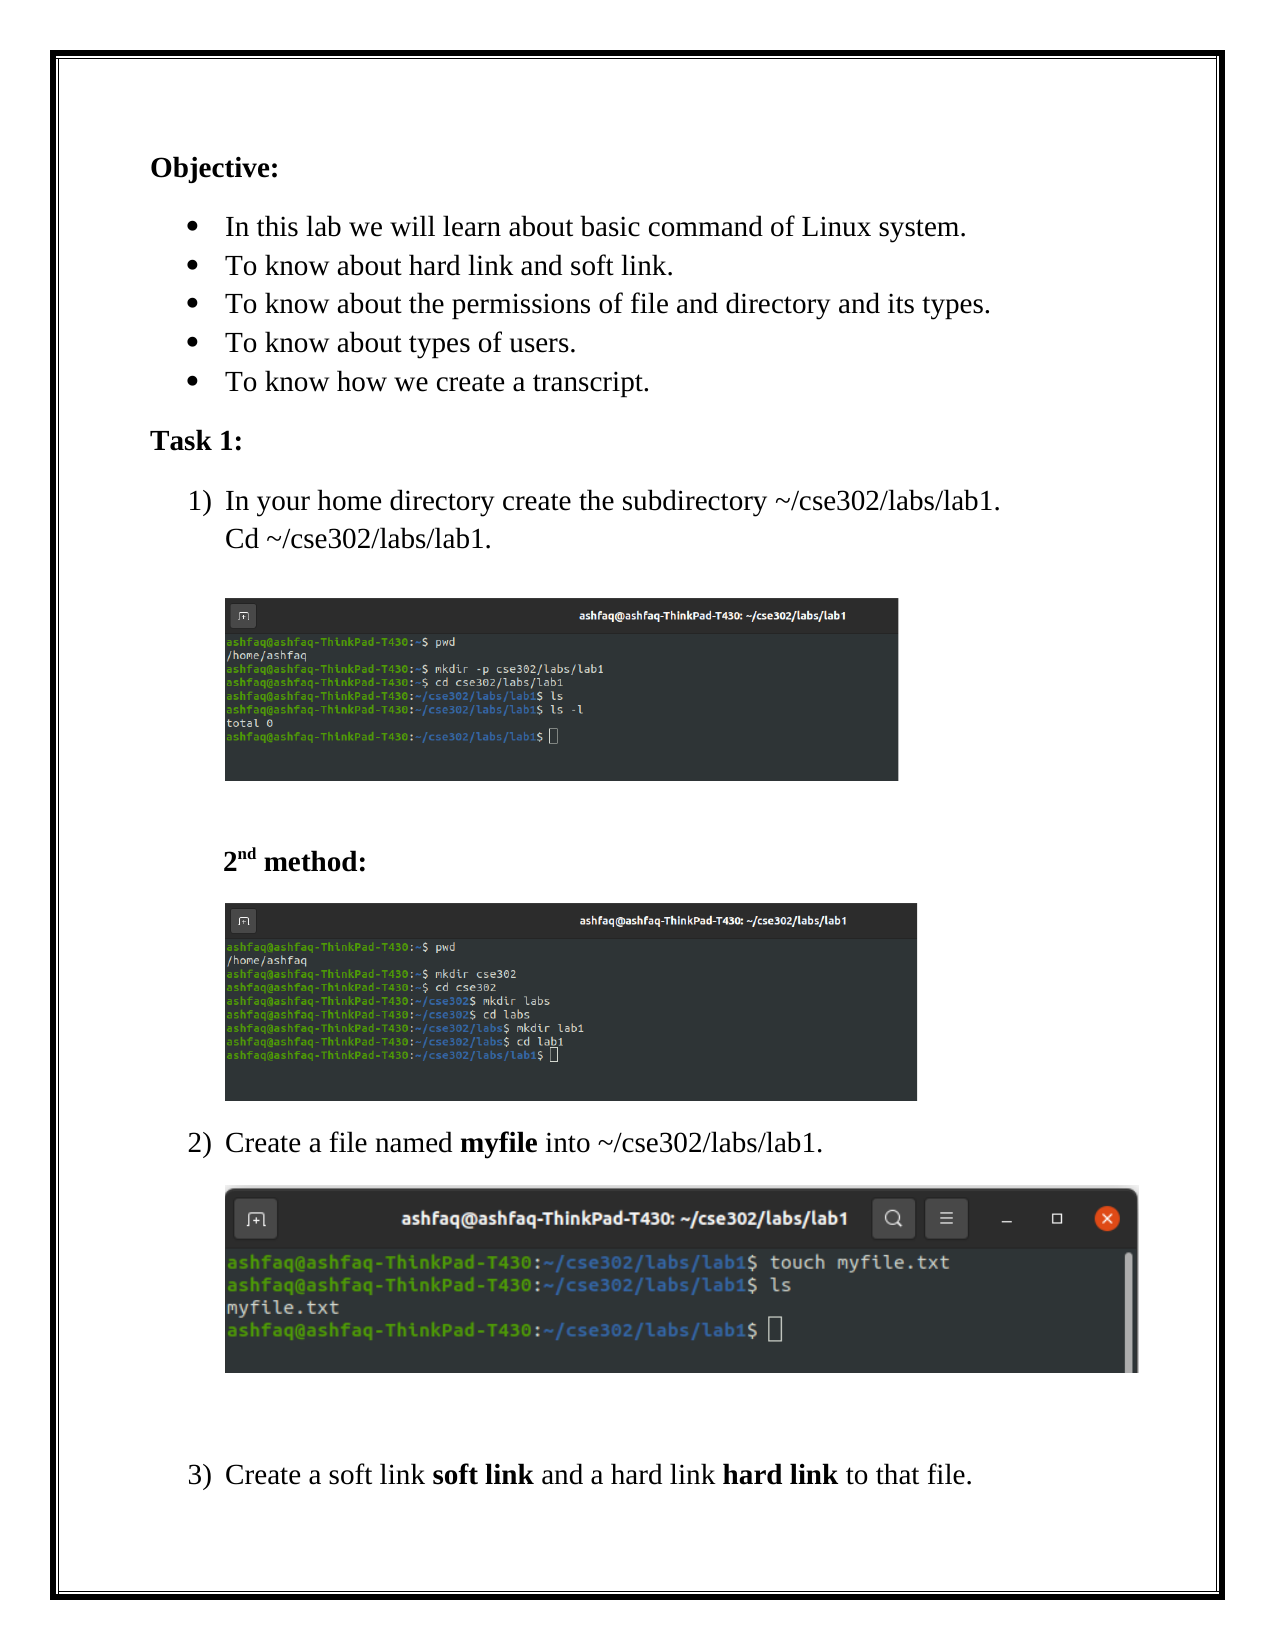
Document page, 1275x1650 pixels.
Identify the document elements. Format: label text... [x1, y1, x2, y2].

list To know about types of users. [187, 325, 1125, 359]
picture [225, 598, 899, 781]
text 2nd method: [150, 844, 1125, 877]
list Create a soft link soft link and a hard link hard link to that file. [187, 1457, 1125, 1490]
text Objective: [150, 150, 1125, 183]
picture [225, 1185, 1139, 1373]
list To know about the permissions of file and directory and its types. [187, 287, 1125, 320]
picture [225, 903, 918, 1101]
list To know how we create a transcript. [187, 364, 1125, 398]
list To know about hard link and soft link. [187, 248, 1125, 282]
list In this lab we will learn about basic command of Linux system. [187, 209, 1125, 243]
list In your home directory create the subdirectory ~/cse302/labs/lab1. [187, 483, 1125, 516]
list Cd ~/cse302/labs/lab1. [225, 521, 1125, 555]
text Task 1: [150, 423, 1125, 457]
list Create a file named myfile into ~/cse302/labs/lab1. [187, 1126, 1125, 1159]
